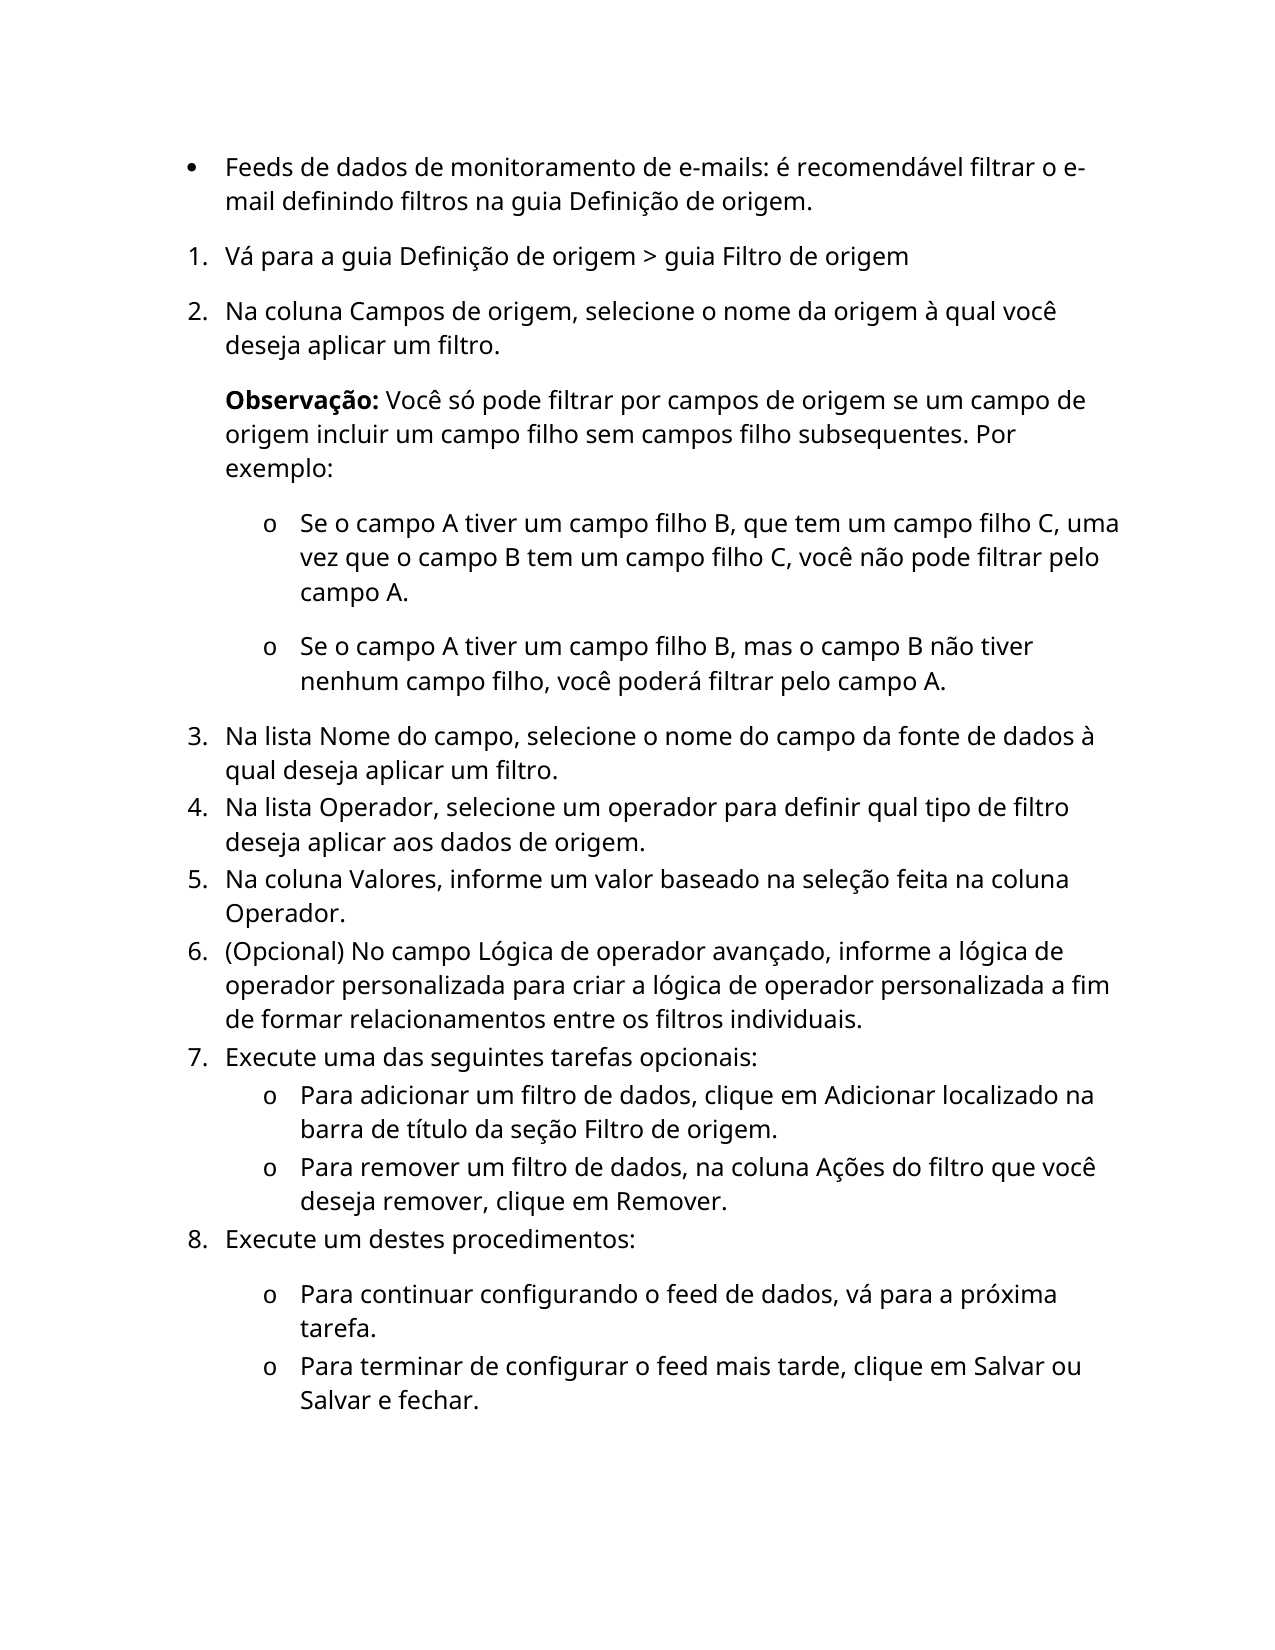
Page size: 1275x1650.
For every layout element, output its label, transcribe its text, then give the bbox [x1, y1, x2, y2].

list Para terminar de configurar o feed mais tarde, clique em Salvar ou Salvar e fechar. [262, 1349, 1125, 1417]
list Para remover um filtro de dados, na coluna Ações do filtro que você deseja remover, clique em Remover. [262, 1150, 1125, 1218]
list Se o campo A tiver um campo filho B, mas o campo B não tiver nenhum campo filho, você poderá filtrar pelo campo A. [262, 629, 1125, 697]
list (Opcional) No campo Lógica de operador avançado, informe a lógica de operador personalizada para criar a lógica de operador personalizada a fim de formar relacionamentos entre os filtros individuais. [187, 934, 1125, 1036]
list Execute uma das seguintes tarefas opcionais: [187, 1040, 1125, 1074]
list Vá para a guia Definição de origem > guia Filtro de origem [187, 239, 1125, 273]
list Na coluna Campos de origem, selecione o nome da origem à qual você deseja aplicar um filtro. [187, 294, 1125, 362]
list Observação: Você só pode filtrar por campos de origem se um campo de origem incluir um campo filho sem campos filho subsequentes. Por exemplo: [187, 383, 1125, 485]
list Na lista Operador, selecione um operador para definir qual tipo de filtro deseja aplicar aos dados de origem. [187, 790, 1125, 858]
list Na lista Nome do campo, selecione o nome do campo da fonte de dados à qual deseja aplicar um filtro. [187, 718, 1125, 786]
list Para adicionar um filtro de dados, clique em Adicionar localizado na barra de título da seção Filtro de origem. [262, 1078, 1125, 1146]
list Para continuar configurando o feed de dados, vá para a próxima tarefa. [262, 1277, 1125, 1345]
list Execute um destes procedimentos: [187, 1222, 1125, 1256]
list Na coluna Valores, informe um valor baseado na seleção feita na coluna Operador. [187, 862, 1125, 930]
list Se o campo A tiver um campo filho B, que tem um campo filho C, uma vez que o campo B tem um campo filho C, você não pode filtrar pelo campo A. [262, 506, 1125, 608]
list Feeds de dados de monitoramento de e-mails: é recomendável filtrar o e-mail definindo filtros na guia Definição de origem. [187, 150, 1125, 218]
